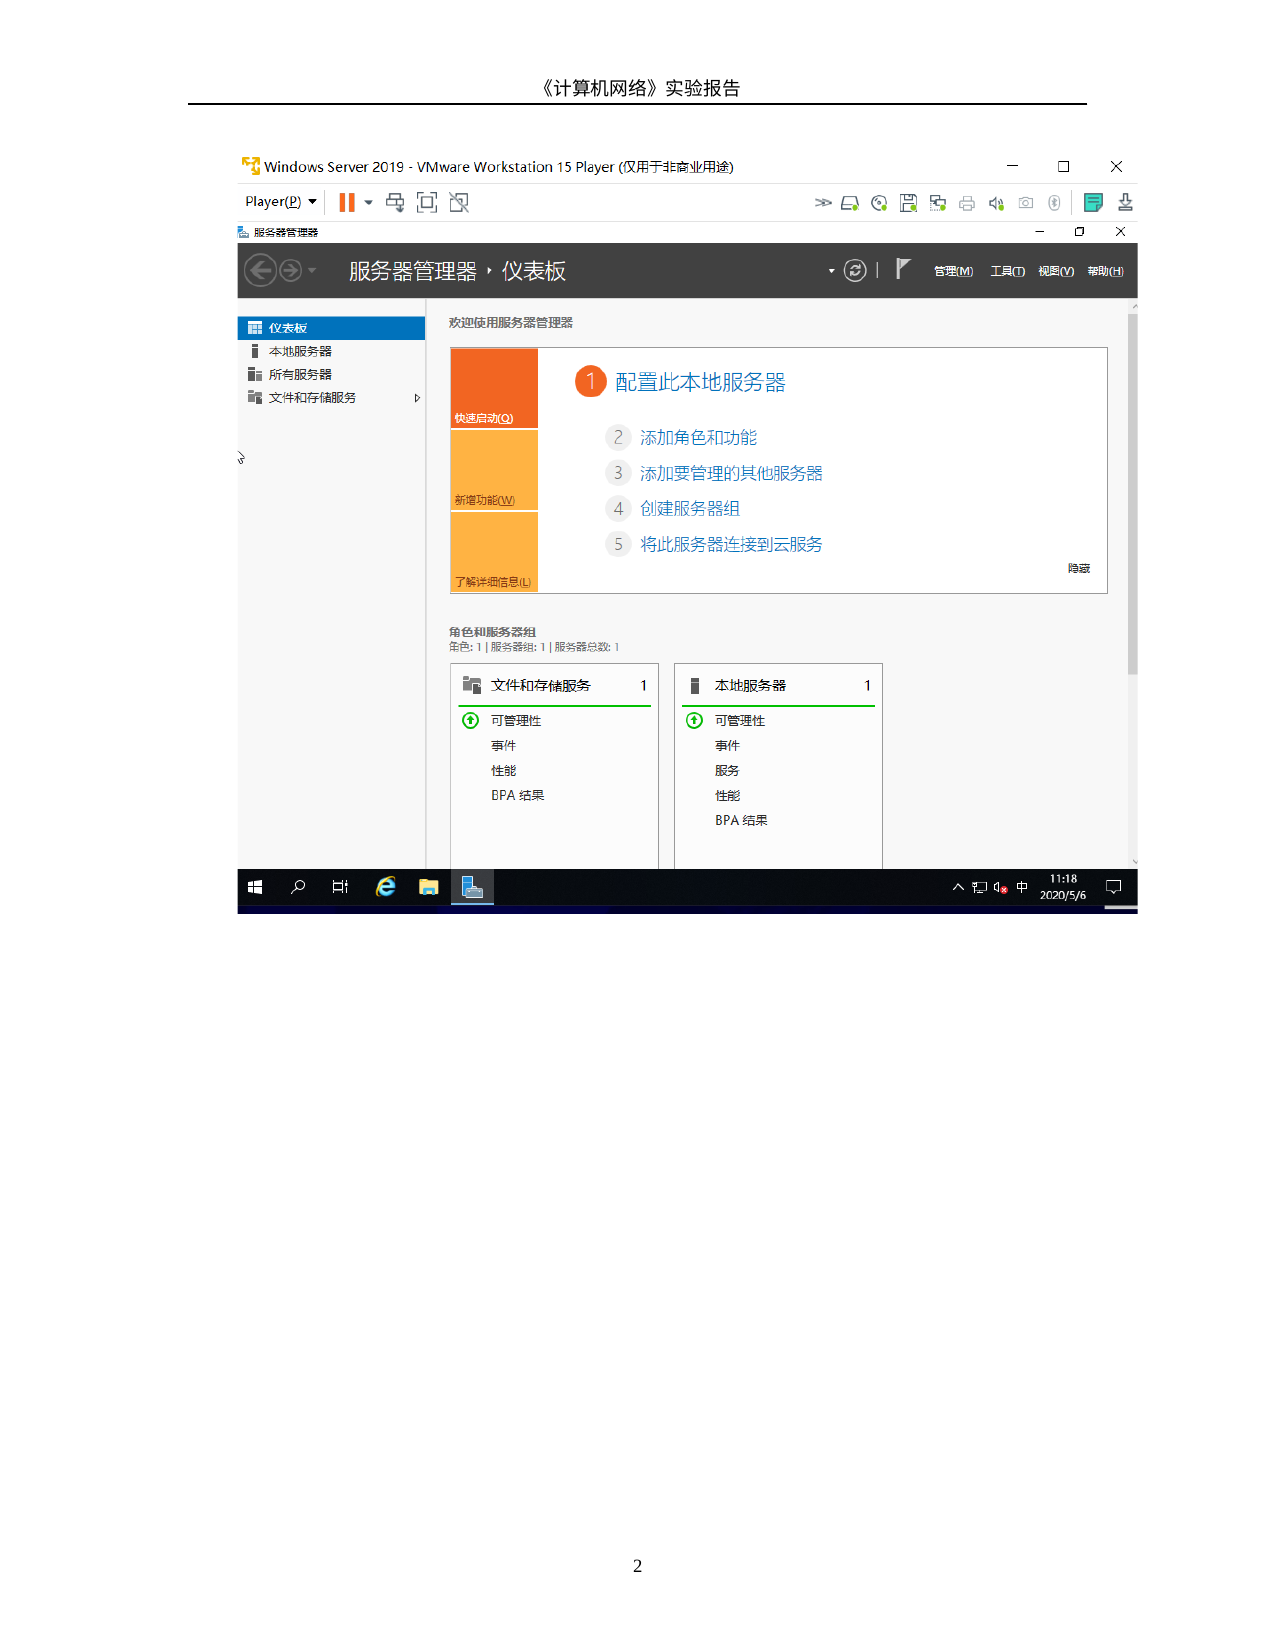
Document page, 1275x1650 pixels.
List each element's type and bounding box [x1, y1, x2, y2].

picture [237, 150, 1138, 914]
